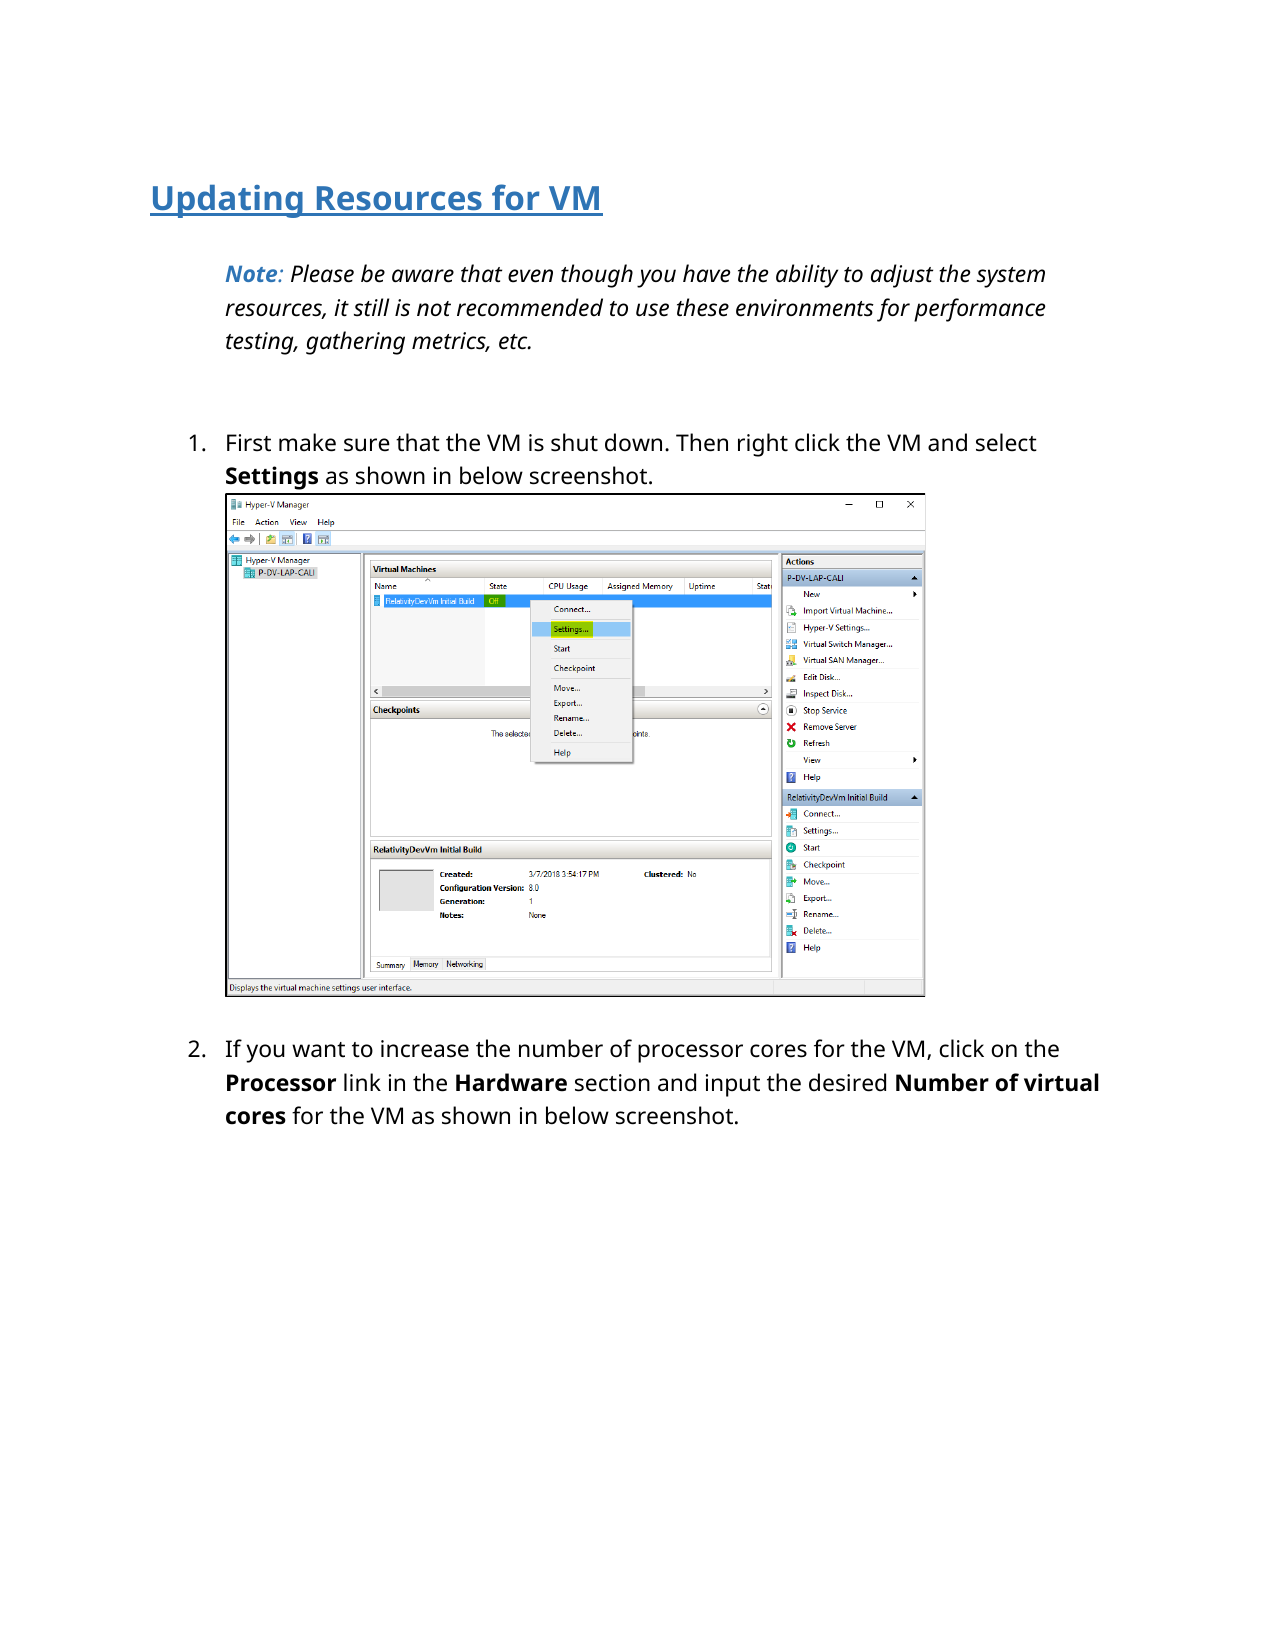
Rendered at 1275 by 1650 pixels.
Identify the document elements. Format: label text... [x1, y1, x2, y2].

picture [225, 493, 926, 997]
list Note: Please be aware that even though you have the ability to adjust the system resources, it still is not recommended to use these environments for performance testing, gathering metrics, etc. [225, 258, 1125, 356]
subtitle Updating Resources for VM [150, 175, 1125, 220]
list If you want to increase the number of processor cores for the VM, click on the Processor link in the Hardware section and input the desired Number of virtual cores for the VM as shown in below screenshot. [187, 1033, 1125, 1131]
list First make sure that the VM is shut down. Then right click the VM and select Settings as shown in below screenshot. [187, 426, 1125, 491]
